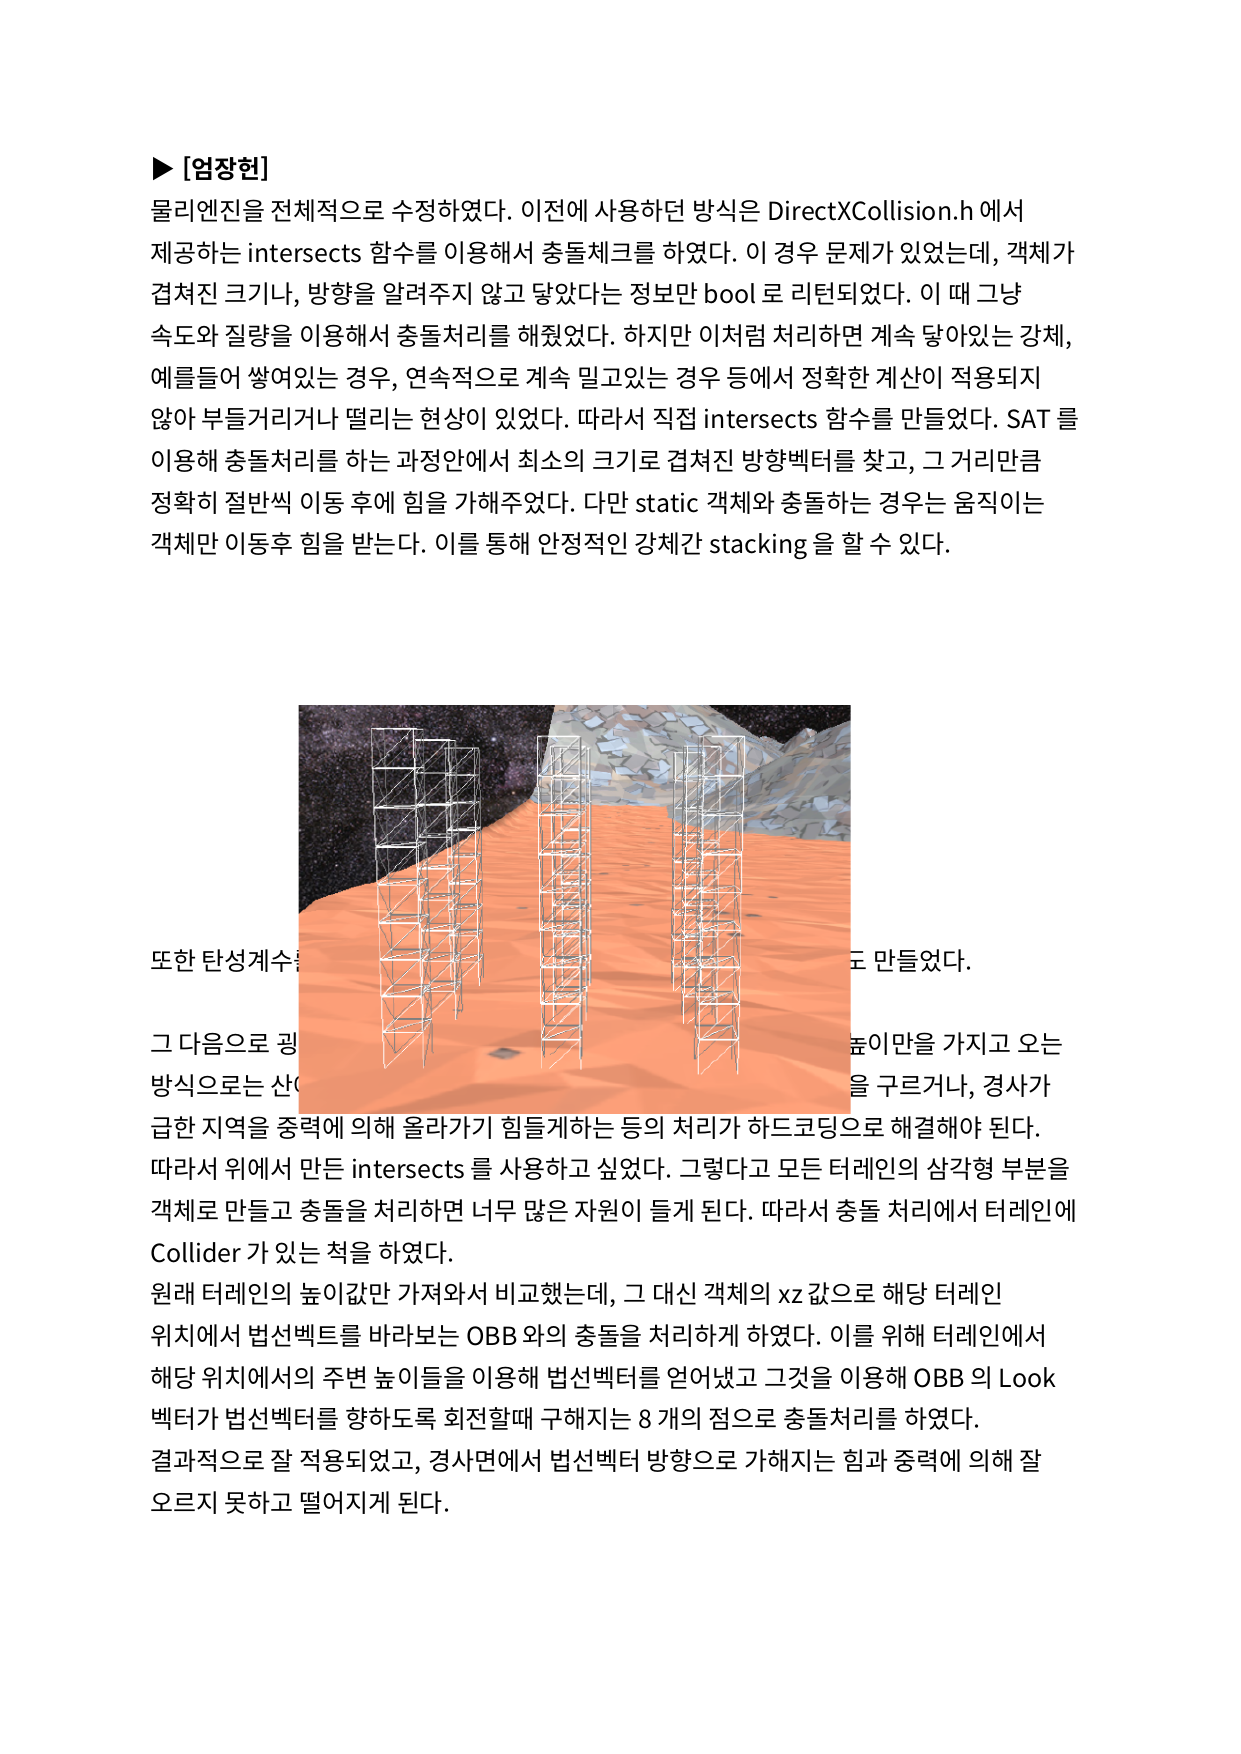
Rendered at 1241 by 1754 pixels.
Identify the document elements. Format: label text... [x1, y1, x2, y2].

text 물리엔진을 전체적으로 수정하였다. 이전에 사용하던 방식은 DirectXCollision.h에서 제공하는 intersects 함수를 이용해서 충돌체크를 하였다. 이 경우 문제가 있었는데, 객체가 겹쳐진 크기나, 방향을 알려주지 않고 닿았다는 정보만 bool로 리턴되었다. 이 때 그냥 속도와 질량을 이용해서 충돌처리를 해줬었다. 하지만 이처럼 처리하면 계속 닿아있는 강체, 예를들어 쌓여있는 경우, 연속적으로 계속 밀고있는 경우 등에서 정확한 계산이 적용되지 않아 부들거리거나 떨리는 현상이 있었다. 따라서 직접 intersects 함수를 만들었다. SAT를 이용해 충돌처리를 하는 과정안에서 최소의 크기로 겹쳐진 방향벡터를 찾고, 그 거리만큼 정확히 절반씩 이동 후에 힘을 가해주었다. 다만 static 객체와 충돌하는 경우는 움직이는 객체만 이동후 힘을 받는다. 이를 통해 안정적인 강체간 stacking을 할 수 있다. [150, 192, 1090, 561]
text ▶ [엄장헌] [150, 150, 1090, 186]
text 그 다음으로 굉장히 고민한 것이 Terrain과의 충돌처리이다. 이전의 높이만을 가지고 오는 방식으로는 산에 부딪히거나 바닥에 떨어졌을 때의 처리, 물체가 바닥을 구르거나, 경사가 급한 지역을 중력에 의해 올라가기 힘들게하는 등의 처리가 하드코딩으로 해결해야 된다. 따라서 위에서 만든 intersects를 사용하고 싶었다. 그렇다고 모든 터레인의 삼각형 부분을 객체로 만들고 충돌을 처리하면 너무 많은 자원이 들게 된다. 따라서 충돌 처리에서 터레인에 Collider가 있는 척을 하였다. [150, 1025, 1090, 1269]
text 또한 탄성계수를 적용해서 통통 튀는 듯한 재질과 단단한 느낌의 재질도 만들었다. [851, 942, 1090, 978]
text 원래 터레인의 높이값만 가져와서 비교했는데, 그 대신 객체의 xz값으로 해당 터레인 위치에서 법선벡트를 바라보는 OBB와의 충돌을 처리하게 하였다. 이를 위해 터레인에서 해당 위치에서의 주변 높이들을 이용해 법선벡터를 얻어냈고 그것을 이용해 OBB의 Look 벡터가 법선벡터를 향하도록 회전할때 구해지는 8개의 점으로 충돌처리를 하였다. 결과적으로 잘 적용되었고, 경사면에서 법선벡터 방향으로 가해지는 힘과 중력에 의해 잘 오르지 못하고 떨어지게 된다. [150, 1275, 1090, 1519]
picture [298, 705, 851, 1114]
text 또한 탄성계수를 적용해서 통통 튀는 듯한 재질과 단단한 느낌의 재질도 만들었다. [150, 942, 298, 978]
